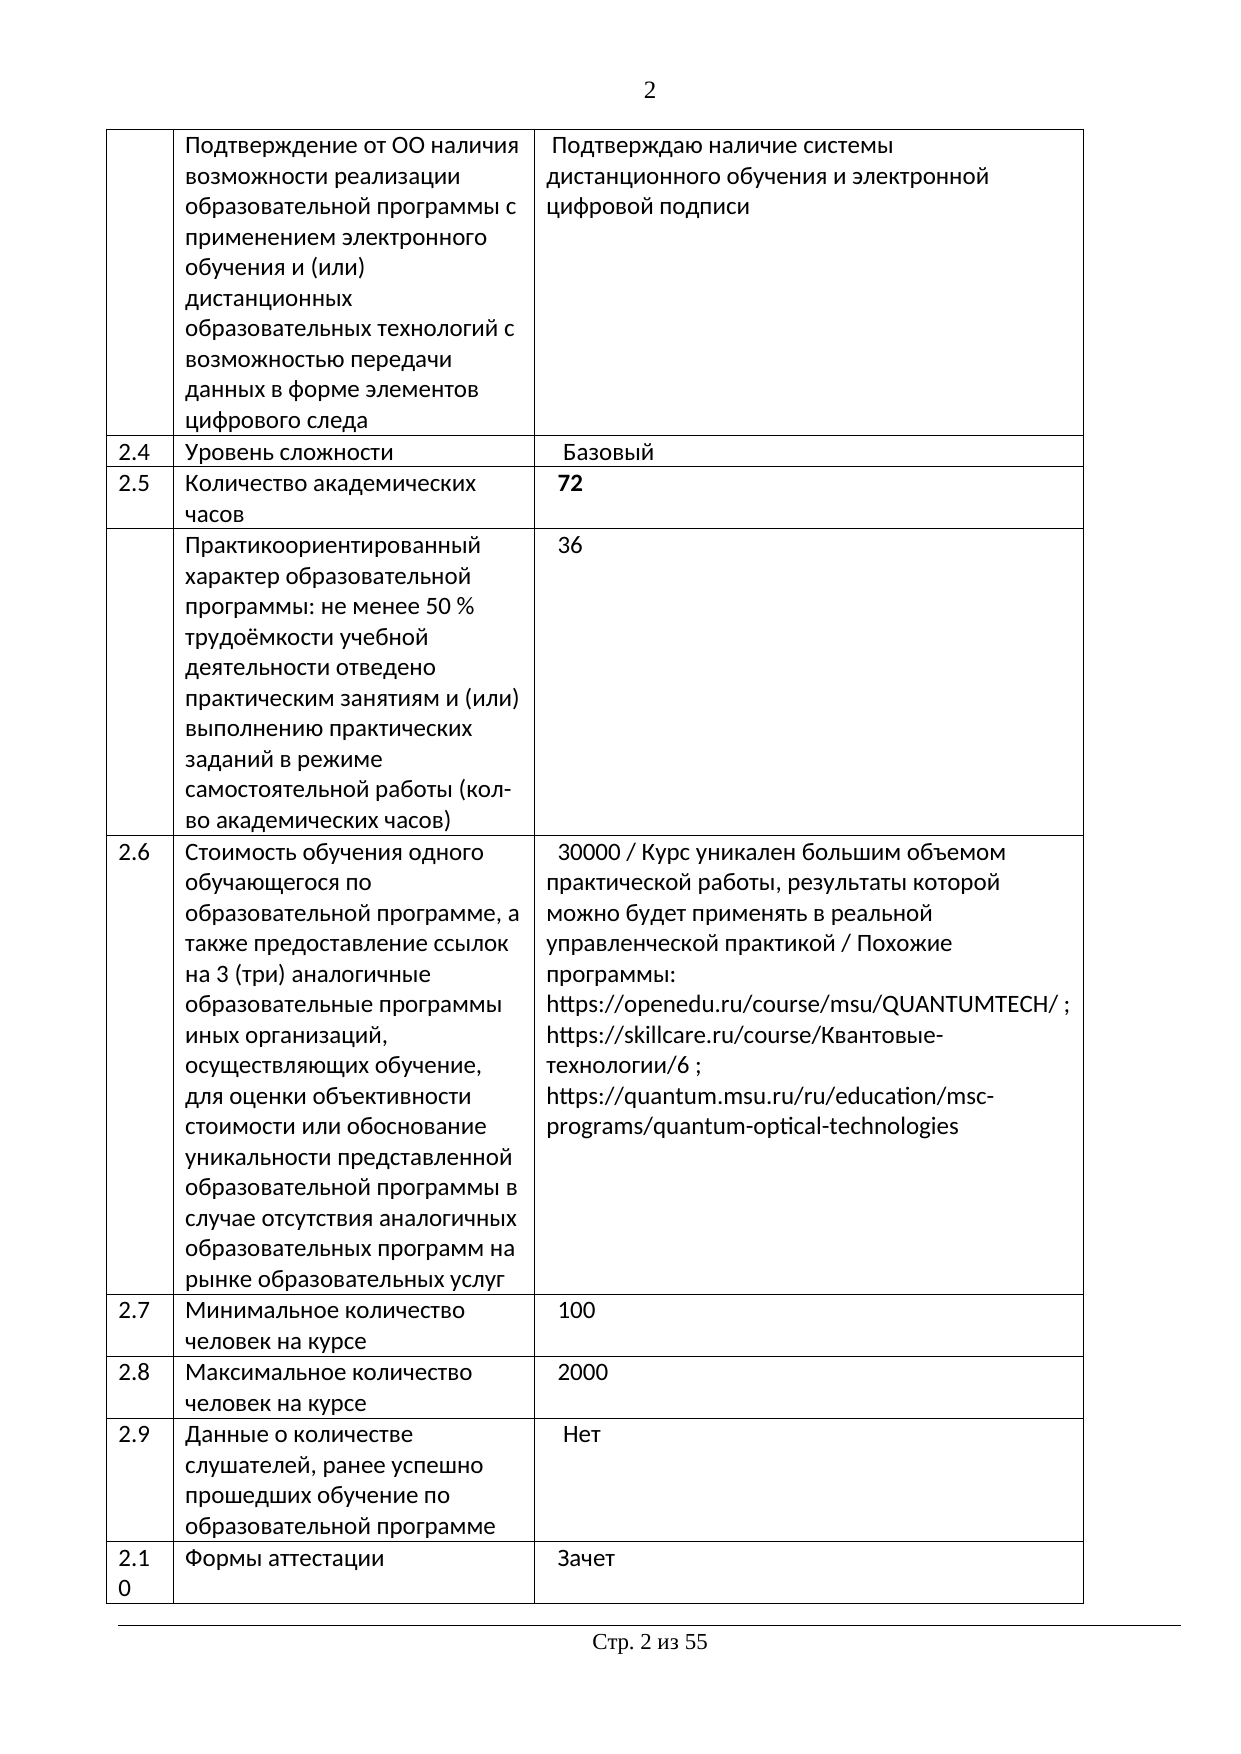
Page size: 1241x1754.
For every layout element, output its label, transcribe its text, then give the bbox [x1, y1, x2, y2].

table_cell Базовый [535, 436, 1083, 466]
table_cell 2.5 [107, 467, 173, 528]
table_cell Практикоориентированный характер образовательной программы: не менее 50 % трудоёмкости учебной деятельности отведено практическим занятиям и (или) выполнению практических заданий в режиме самостоятельной работы (кол-во академических часов) [174, 529, 534, 834]
table_cell 36 [535, 529, 1083, 834]
table_cell 2.4 [107, 436, 173, 466]
table_cell Нет [535, 1419, 1083, 1541]
table_cell 100 [535, 1295, 1083, 1356]
table_cell 2.9 [107, 1419, 173, 1541]
table_cell Количество академических часов [174, 467, 534, 528]
table_cell [107, 529, 173, 834]
table_cell 2.8 [107, 1357, 173, 1418]
table_cell 2.7 [107, 1295, 173, 1356]
table_cell Минимальное количество человек на курсе [174, 1295, 534, 1356]
table_cell Максимальное количество человек на курсе [174, 1357, 534, 1418]
table_cell Данные о количестве слушателей, ранее успешно прошедших обучение по образовательной программе [174, 1419, 534, 1541]
table_cell 2.6 [107, 836, 173, 1293]
table_cell Стоимость обучения одного обучающегося по образовательной программе, а также предоставление ссылок на 3 (три) аналогичные образовательные программы иных организаций, осуществляющих обучение, для оценки объективности стоимости или обоснование уникальности представленной образовательной программы в случае отсутствия аналогичных образовательных программ на рынке образовательных услуг [174, 836, 534, 1293]
table_cell Уровень сложности [174, 436, 534, 466]
table_cell Подтверждаю наличие системы дистанционного обучения и электронной цифровой подписи [535, 130, 1083, 435]
table_cell [107, 130, 173, 435]
table_cell 2000 [535, 1357, 1083, 1418]
table_cell 72 [535, 467, 1083, 528]
table_cell 30000 / Курс уникален большим объемом практической работы, результаты которой можно будет применять в реальной управленческой практикой / Похожие программы: https://openedu.ru/course/msu/QUANTUMTECH/ ; https://skillcare.ru/course/Квантовые-технологии/6 ; https://quantum.msu.ru/ru/education/msc-programs/quantum-optical-technologies [535, 836, 1083, 1293]
table_cell Подтверждение от ОО наличия возможности реализации образовательной программы с применением электронного обучения и (или) дистанционных образовательных технологий с возможностью передачи данных в форме элементов цифрового следа [174, 130, 534, 435]
table_cell Формы аттестации [174, 1542, 534, 1603]
table_cell 2.10 [107, 1542, 173, 1603]
table_cell Зачет [535, 1542, 1083, 1603]
